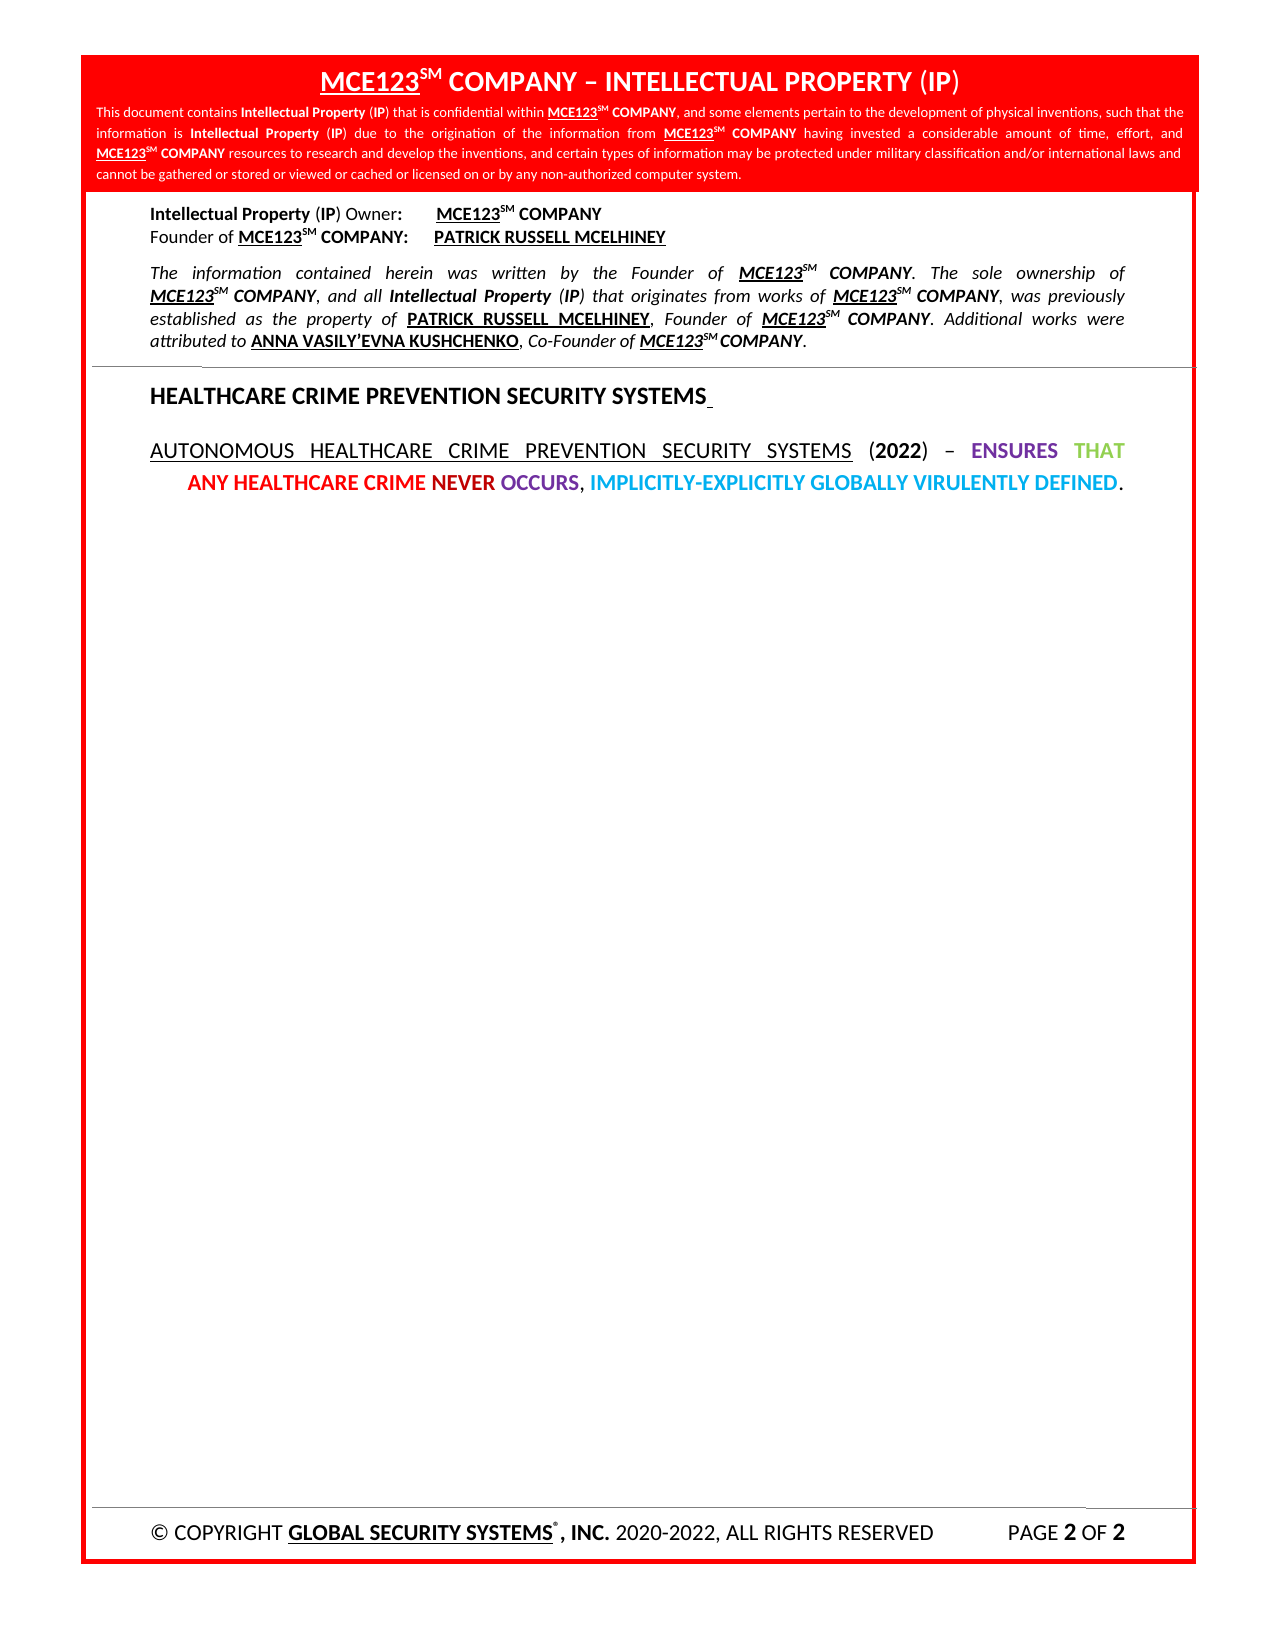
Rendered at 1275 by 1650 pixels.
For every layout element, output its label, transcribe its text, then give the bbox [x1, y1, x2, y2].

text AUTONOMOUS HEALTHCARE CRIME PREVENTION SECURITY SYSTEMS (2022) – ENSURES THAT ANY HEALTHCARE CRIME NEVER OCCURS, IMPLICITLY-EXPLICITLY GLOBALLY VIRULENTLY DEFINED. [150, 436, 1125, 497]
text HEALTHCARE CRIME PREVENTION SECURITY SYSTEMS [150, 381, 1125, 411]
